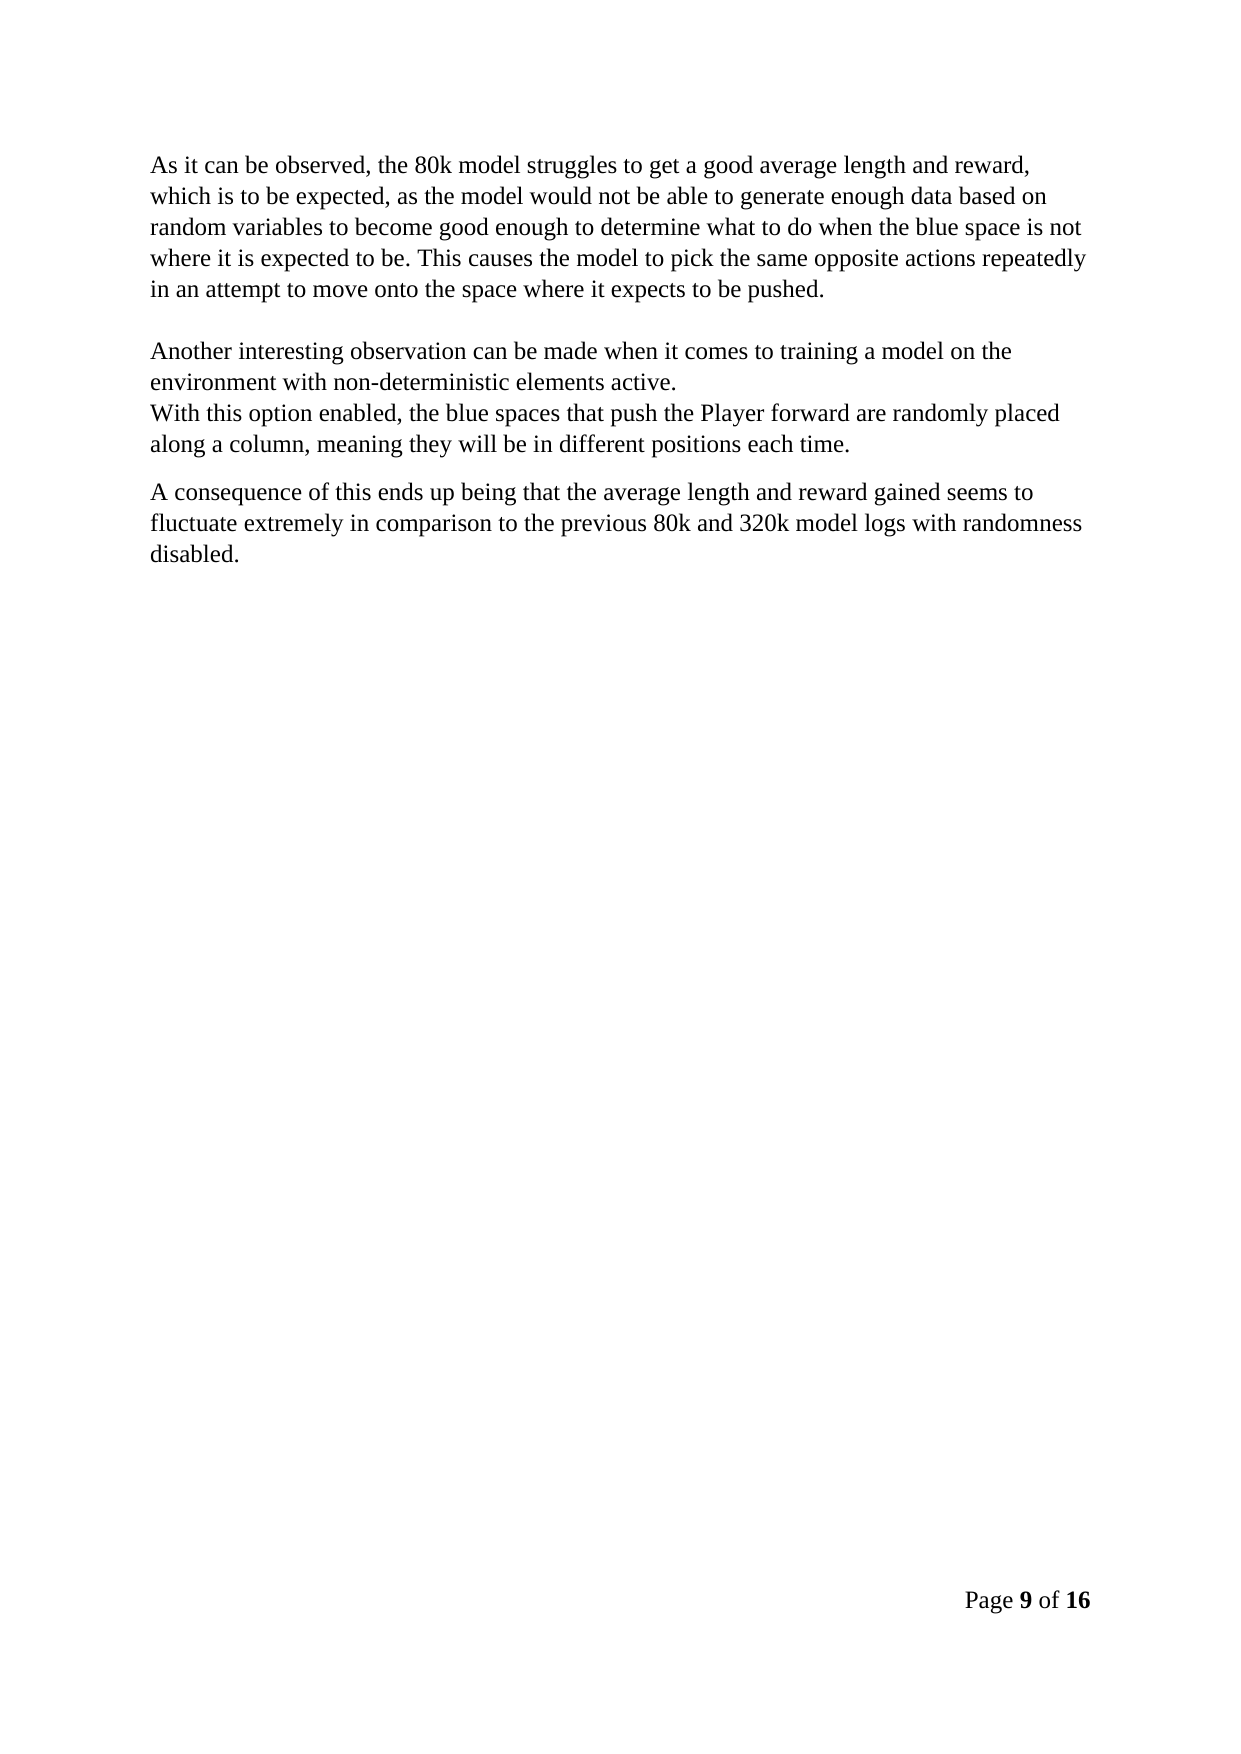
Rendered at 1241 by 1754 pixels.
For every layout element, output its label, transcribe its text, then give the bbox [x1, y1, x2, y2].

text As it can be observed, the 80k model struggles to get a good average length and reward, which is to be expected, as the model would not be able to generate enough data based on random variables to become good enough to determine what to do when the blue space is not where it is expected to be. This causes the model to pick the same opposite actions repeatedly in an attempt to move onto the space where it expects to be pushed. Another interesting observation can be made when it comes to training a model on the environment with non-deterministic elements active. With this option enabled, the blue spaces that push the Player forward are randomly placed along a column, meaning they will be in different positions each time. [150, 150, 1090, 458]
text A consequence of this ends up being that the average length and reward gained seems to fluctuate extremely in comparison to the previous 80k and 320k model logs with randomness disabled. [150, 477, 1090, 568]
